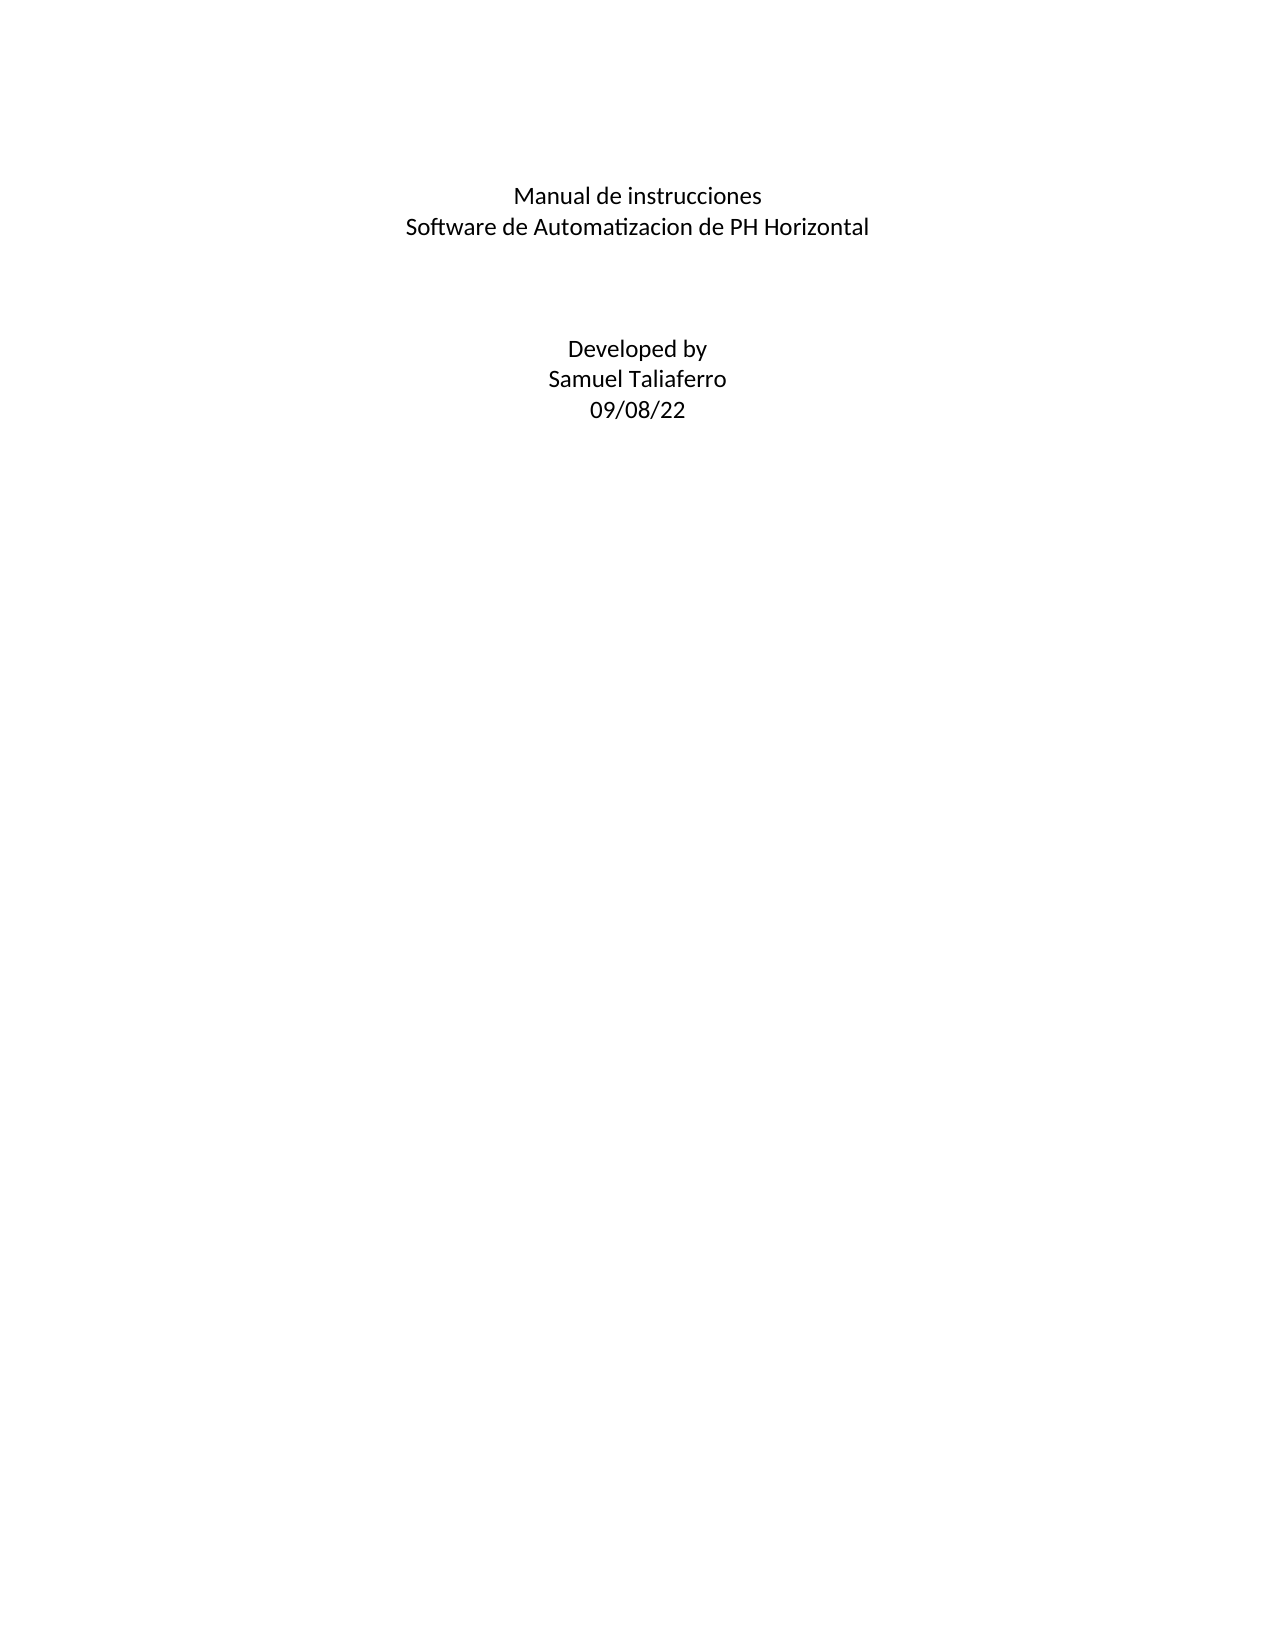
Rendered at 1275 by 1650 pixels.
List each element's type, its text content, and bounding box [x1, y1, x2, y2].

text Developed by [150, 333, 1125, 364]
text Software de Automatizacion de PH Horizontal [150, 211, 1125, 242]
text 09/08/22 [150, 394, 1125, 425]
text Samuel Taliaferro [150, 364, 1125, 394]
text Manual de instrucciones [150, 181, 1125, 211]
